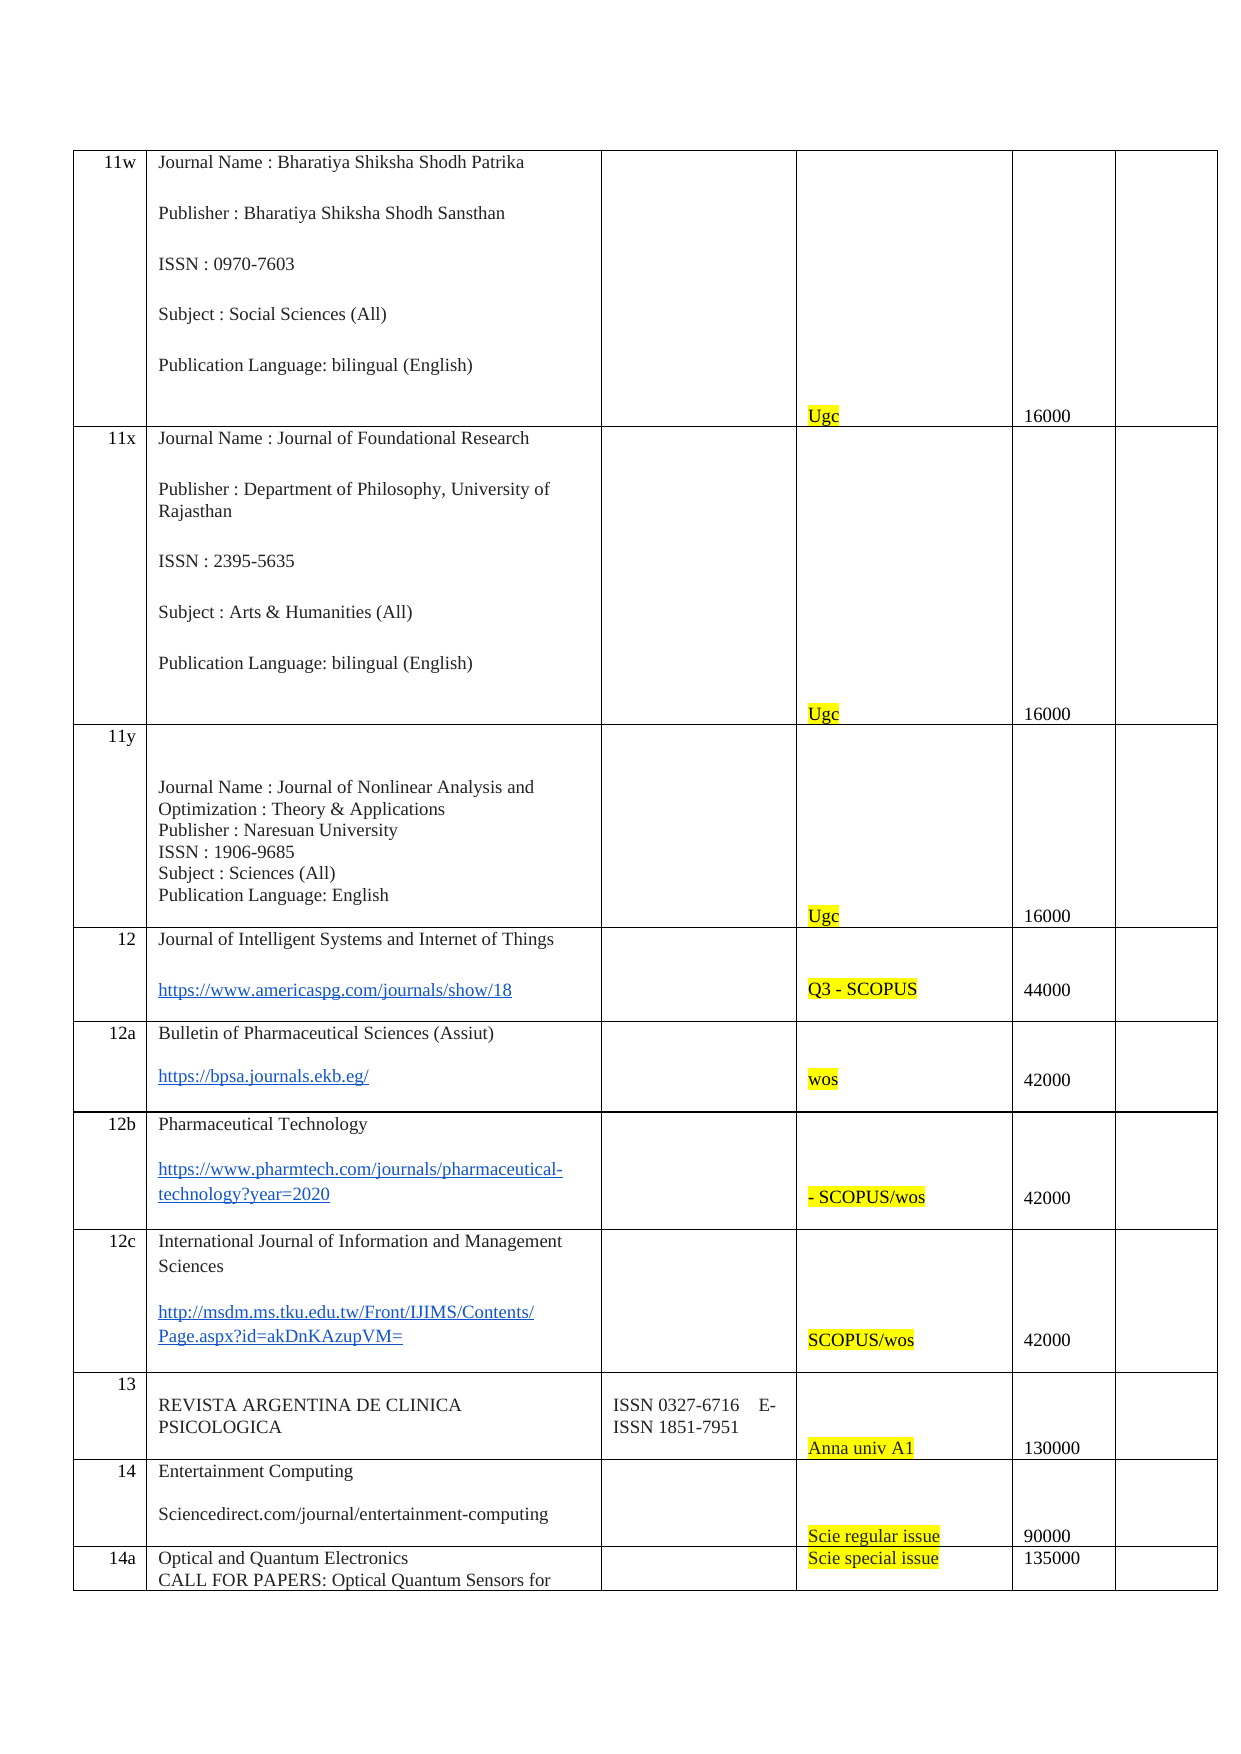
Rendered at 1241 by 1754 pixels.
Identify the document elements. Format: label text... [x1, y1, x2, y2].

table_cell 14 [74, 1460, 146, 1546]
table_cell 16000 [1013, 725, 1115, 927]
table_cell [602, 725, 796, 927]
table_cell International Journal of Information and Management Sciences http://msdm.ms.tku.edu.tw/Front/IJIMS/Contents/Page.aspx?id=akDnKAzupVM= [147, 1230, 601, 1372]
table_cell 16000 [1013, 151, 1115, 426]
table_cell 11w [74, 151, 146, 426]
table_cell [1116, 1113, 1217, 1229]
table_cell 14a [74, 1547, 146, 1590]
table_cell Pharmaceutical Technology https://www.pharmtech.com/journals/pharmaceutical-technology?year=2020 [147, 1113, 601, 1229]
table_cell Ugc [797, 427, 1012, 724]
table_cell 12c [74, 1230, 146, 1372]
table_cell Q3 - SCOPUS [797, 928, 1012, 1021]
table_cell Ugc [797, 151, 1012, 426]
table_cell Scie regular issue [797, 1460, 1012, 1546]
table_cell [602, 427, 796, 724]
table_cell [1116, 151, 1217, 426]
table_cell [602, 928, 796, 1021]
table_cell Journal of Intelligent Systems and Internet of Things https://www.americaspg.com/journals/show/18 [147, 928, 601, 1021]
table_cell [602, 151, 796, 426]
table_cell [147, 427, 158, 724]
table_cell 12b [74, 1113, 146, 1229]
table_cell [602, 1460, 796, 1546]
table_cell 42000 [1013, 1113, 1115, 1229]
table_cell [1116, 1230, 1217, 1372]
table_cell 90000 [1013, 1460, 1115, 1546]
table_cell [1116, 928, 1217, 1021]
table_cell Bulletin of Pharmaceutical Sciences (Assiut) https://bpsa.journals.ekb.eg/ [147, 1022, 601, 1111]
table_cell SCOPUS/wos [797, 1230, 1012, 1372]
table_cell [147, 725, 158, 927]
table_cell 16000 [1013, 427, 1115, 724]
table_cell 42000 [1013, 1230, 1115, 1372]
table_cell - SCOPUS/wos [797, 1113, 1012, 1229]
table_cell [1116, 725, 1217, 927]
table_cell [602, 1547, 796, 1590]
table_cell ISSN 0327-6716 E-ISSN 1851-7951 [602, 1373, 796, 1459]
table_cell [602, 1022, 796, 1111]
table_cell Scie special issue [797, 1547, 1012, 1590]
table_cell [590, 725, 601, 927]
table_cell Anna univ A1 [797, 1373, 1012, 1459]
table_cell REVISTA ARGENTINA DE CLINICA PSICOLOGICA [147, 1373, 601, 1459]
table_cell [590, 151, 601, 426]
table_cell wos [797, 1022, 1012, 1111]
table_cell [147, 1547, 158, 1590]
table_cell 11y [74, 725, 146, 927]
table_cell Ugc [797, 725, 1012, 927]
table_cell [1116, 1460, 1217, 1546]
table_cell 130000 [1013, 1373, 1115, 1459]
table_cell Optical and Quantum Electronics CALL FOR PAPERS: Optical Quantum Sensors for Bioimaging and Molecular Analysis [408, 1547, 601, 1590]
table_cell 135000 [1013, 1547, 1115, 1590]
table_cell 12 [74, 928, 146, 1021]
table_cell [602, 1230, 796, 1372]
table_cell [1116, 1547, 1217, 1590]
table_cell [1116, 1373, 1217, 1459]
table_cell 11x [74, 427, 146, 724]
table_cell 12a [74, 1022, 146, 1111]
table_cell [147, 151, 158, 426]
table_cell 44000 [1013, 928, 1115, 1021]
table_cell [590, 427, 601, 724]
table_cell 42000 [1013, 1022, 1115, 1111]
table_cell 13 [74, 1373, 146, 1459]
table_cell [602, 1113, 796, 1229]
table_cell [1116, 427, 1217, 724]
table_cell [1116, 1022, 1217, 1111]
table_cell Entertainment Computing Sciencedirect.com/journal/entertainment-computing [147, 1460, 601, 1546]
